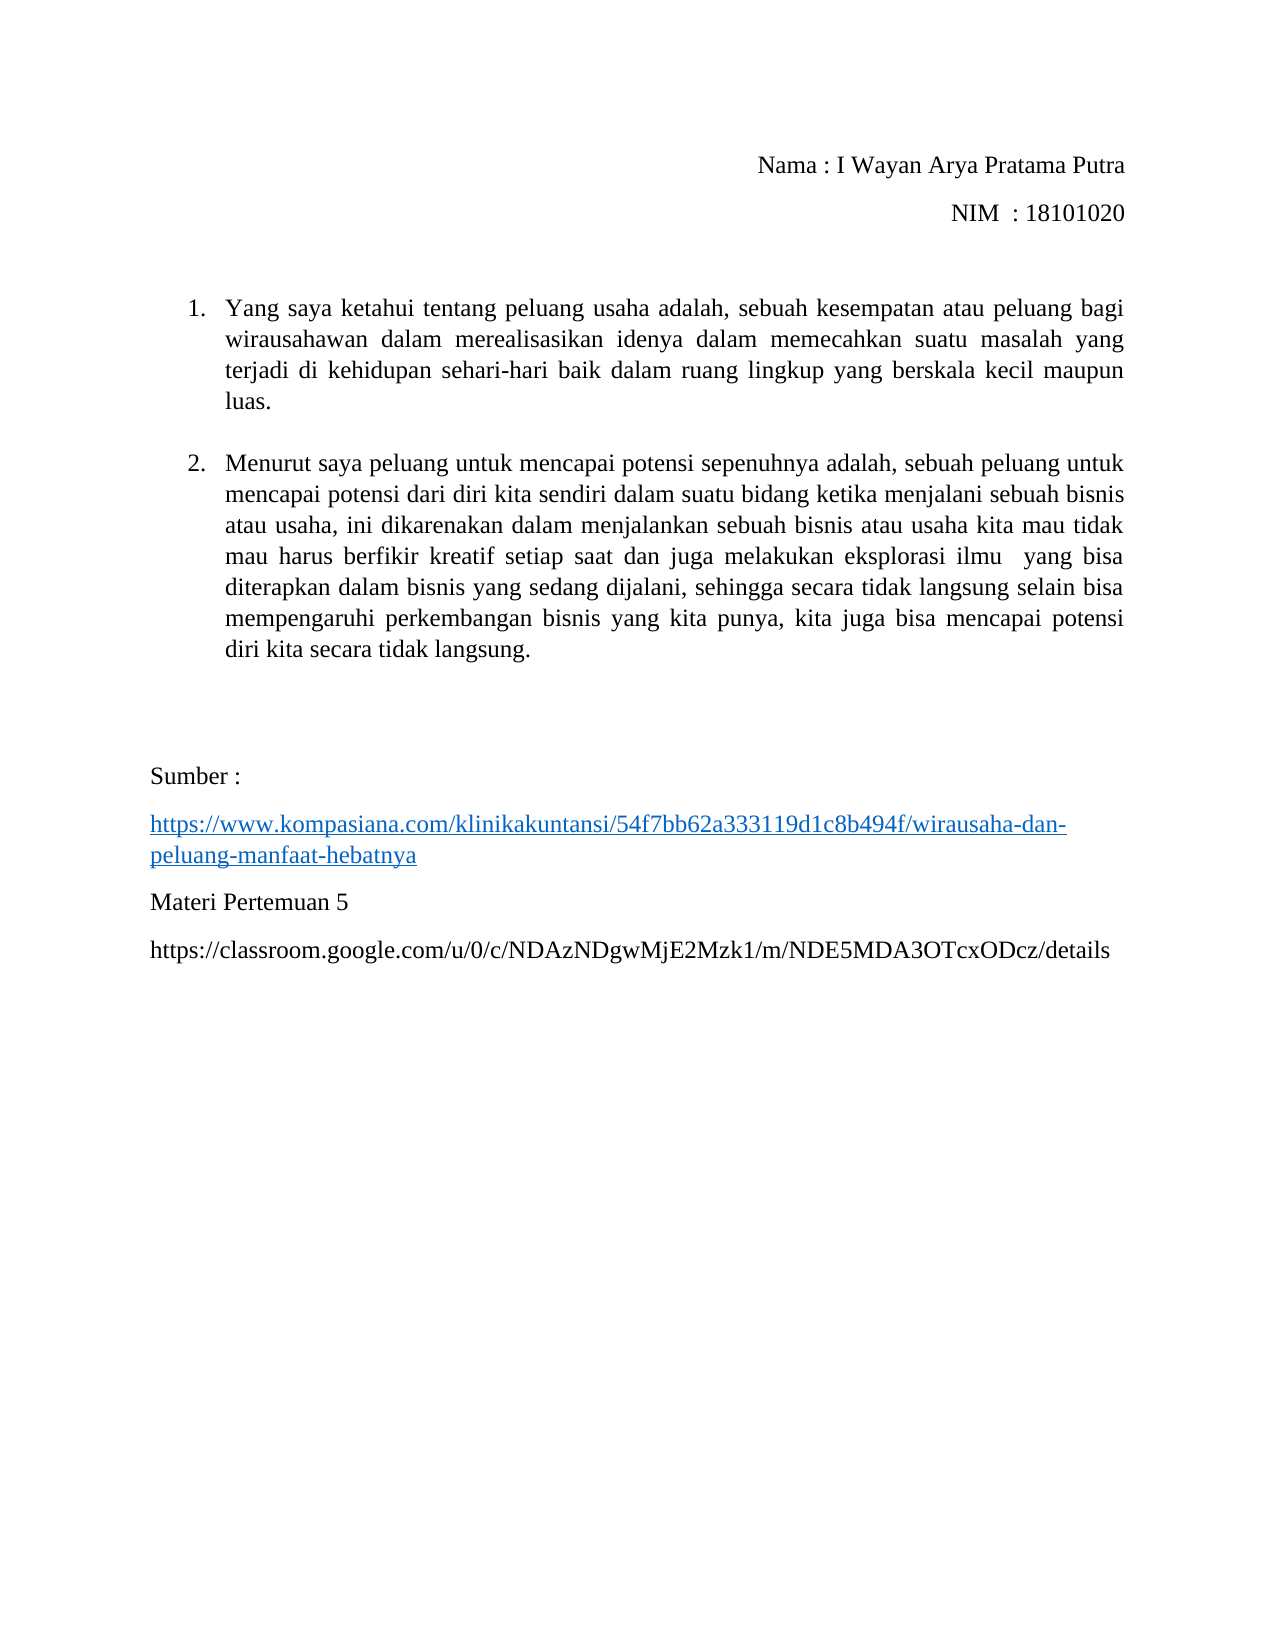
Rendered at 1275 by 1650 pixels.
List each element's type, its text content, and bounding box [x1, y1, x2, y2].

text Materi Pertemuan 5 [150, 887, 1125, 916]
text Nama : I Wayan Arya Pratama Putra [150, 150, 1125, 179]
text Sumber : [150, 761, 1125, 790]
list Menurut saya peluang untuk mencapai potensi sepenuhnya adalah, sebuah peluang untuk mencapai potensi dari diri kita sendiri dalam suatu bidang ketika menjalani sebuah bisnis atau usaha, ini dikarenakan dalam menjalankan sebuah bisnis atau usaha kita mau tidak mau harus berfikir kreatif setiap saat dan juga melakukan eksplorasi ilmu yang bisa diterapkan dalam bisnis yang sedang dijalani, sehingga secara tidak langsung selain bisa mempengaruhi perkembangan bisnis yang kita punya, kita juga bisa mencapai potensi diri kita secara tidak langsung. [187, 448, 1125, 663]
text NIM : 18101020 [150, 198, 1125, 226]
text https://classroom.google.com/u/0/c/NDAzNDgwMjE2Mzk1/m/NDE5MDA3OTcxODcz/details [150, 935, 1125, 964]
text https://www.kompasiana.com/klinikakuntansi/54f7bb62a333119d1c8b494f/wirausaha-dan-peluang-manfaat-hebatnya [150, 809, 1125, 868]
list Yang saya ketahui tentang peluang usaha adalah, sebuah kesempatan atau peluang bagi wirausahawan dalam merealisasikan idenya dalam memecahkan suatu masalah yang terjadi di kehidupan sehari-hari baik dalam ruang lingkup yang berskala kecil maupun luas. [187, 293, 1125, 415]
